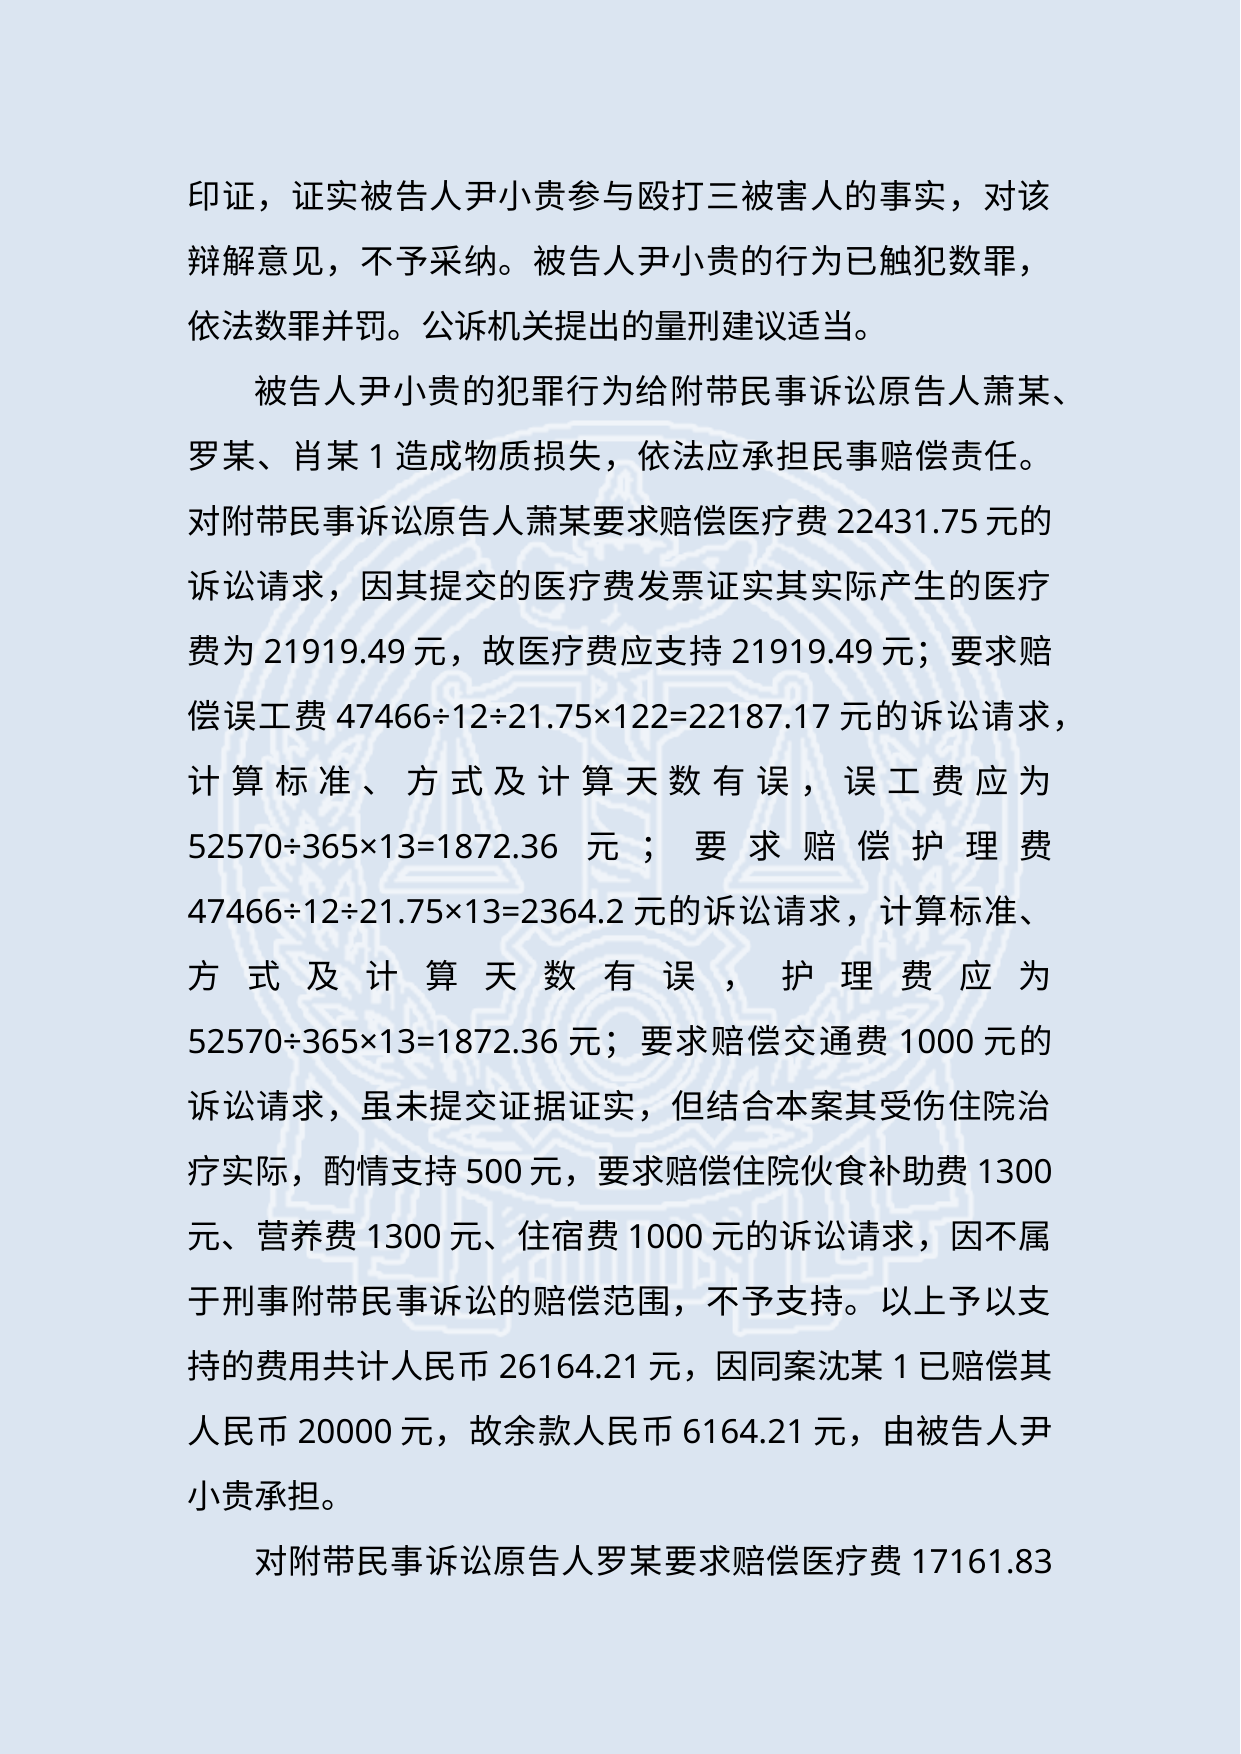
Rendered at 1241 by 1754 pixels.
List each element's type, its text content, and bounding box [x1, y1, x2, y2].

text 被告人尹小贵的犯罪行为给附带民事诉讼原告人萧某、罗某、肖某1造成物质损失，依法应承担民事赔偿责任。对附带民事诉讼原告人萧某要求赔偿医疗费22431.75元的诉讼请求，因其提交的医疗费发票证实其实际产生的医疗费为21919.49元，故医疗费应支持21919.49元；要求赔偿误工费47466÷12÷21.75×122=22187.17元的诉讼请求，计算标准、方式及计算天数有误，误工费应为52570÷365×13=1872.36元；要求赔偿护理费47466÷12÷21.75×13=2364.2元的诉讼请求，计算标准、方式及计算天数有误，护理费应为52570÷365×13=1872.36元；要求赔偿交通费1000元的诉讼请求，虽未提交证据证实，但结合本案其受伤住院治疗实际，酌情支持500元，要求赔偿住院伙食补助费1300元、营养费1300元、住宿费1000元的诉讼请求，因不属于刑事附带民事诉讼的赔偿范围，不予支持。以上予以支持的费用共计人民币26164.21元，因同案沈某1已赔偿其人民币20000元，故余款人民币6164.21元，由被告人尹小贵承担。 [187, 357, 1053, 1527]
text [187, 1527, 1053, 1592]
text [187, 162, 1053, 357]
